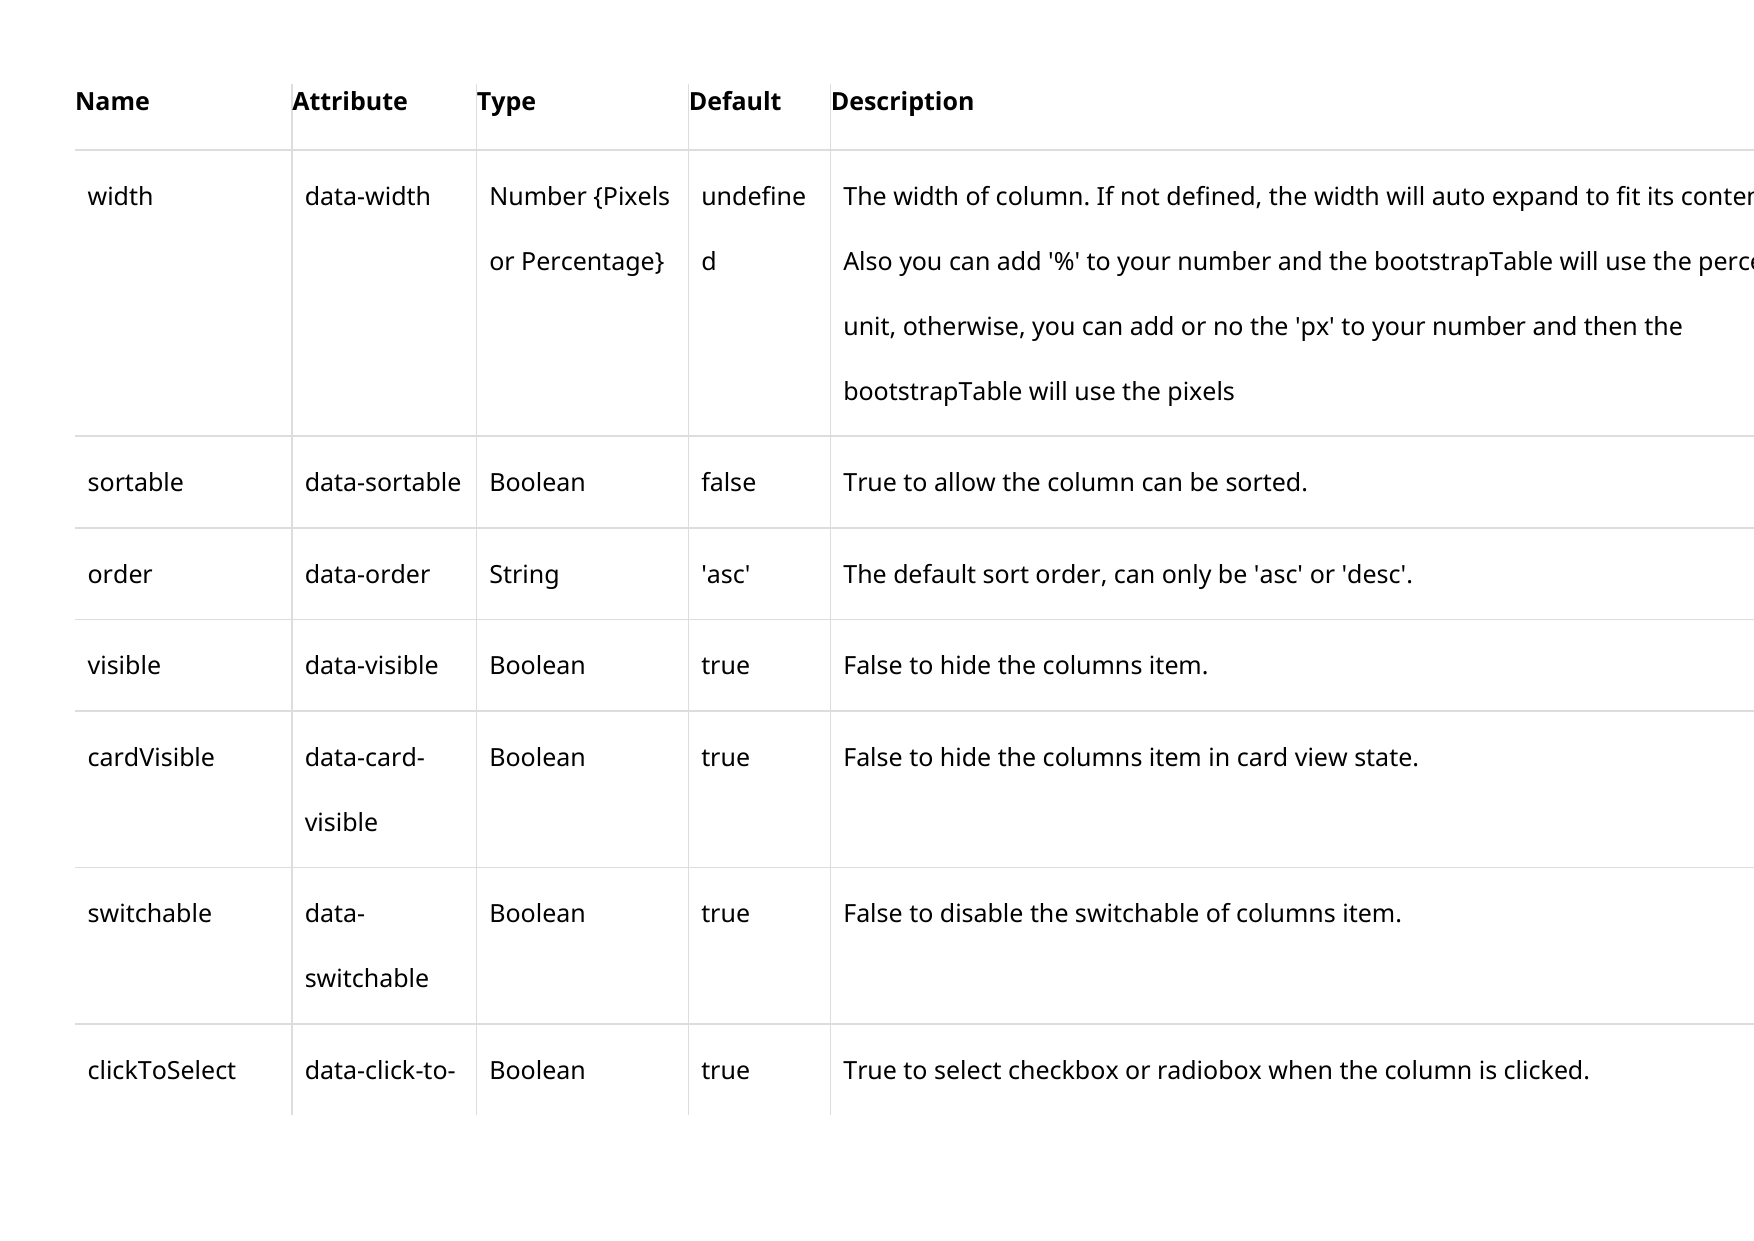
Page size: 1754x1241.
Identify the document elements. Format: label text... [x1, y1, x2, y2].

table_cell The width of column. If not defined, the width will auto expand to fit its contents. Also you can add '%' to your number and the bootstrapTable will use the percentage unit, otherwise, you can add or no the 'px' to your number and then the bootstrapTable will use the pixels [831, 151, 1754, 435]
table_header Attribute [293, 84, 476, 149]
table_cell clickToSelect [75, 1025, 291, 1115]
table_cell true [689, 1025, 830, 1115]
table_cell data-click-to-select [293, 1025, 476, 1115]
table_cell Number {Pixels or Percentage} [477, 151, 688, 435]
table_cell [831, 1025, 1754, 1115]
table_cell true [689, 712, 830, 867]
table_cell String [477, 529, 688, 618]
table_header Type [477, 84, 688, 149]
table_cell False to hide the columns item in card view state. [831, 712, 1754, 867]
table_cell true [689, 868, 830, 1023]
table_cell False to hide the columns item. [831, 620, 1754, 710]
table_cell switchable [75, 868, 291, 1023]
table_cell cardVisible [75, 712, 291, 867]
table_cell data-sortable [293, 437, 476, 527]
table_cell data-switchable [293, 868, 476, 1023]
table_cell true [689, 620, 830, 710]
table_cell data-width [293, 151, 476, 435]
table_cell Boolean [477, 620, 688, 710]
table_cell false [689, 437, 830, 527]
table_cell False to disable the switchable of columns item. [831, 868, 1754, 1023]
table_cell sortable [75, 437, 291, 527]
table_cell data-order [293, 529, 476, 618]
table_cell order [75, 529, 291, 618]
table_cell 'asc' [689, 529, 830, 618]
table_cell True to allow the column can be sorted. [831, 437, 1754, 527]
table_cell visible [75, 620, 291, 710]
table_cell data-card-visible [293, 712, 476, 867]
table_cell Boolean [477, 1025, 688, 1115]
table_cell Boolean [477, 712, 688, 867]
table_header Name [75, 84, 291, 149]
table_cell Boolean [477, 437, 688, 527]
table_cell width [75, 151, 291, 435]
table_header Description [831, 84, 1754, 149]
table_cell The default sort order, can only be 'asc' or 'desc'. [831, 529, 1754, 618]
table_cell data-visible [293, 620, 476, 710]
table_cell undefined [689, 151, 830, 435]
table_header Default [689, 84, 830, 149]
table_cell Boolean [477, 868, 688, 1023]
